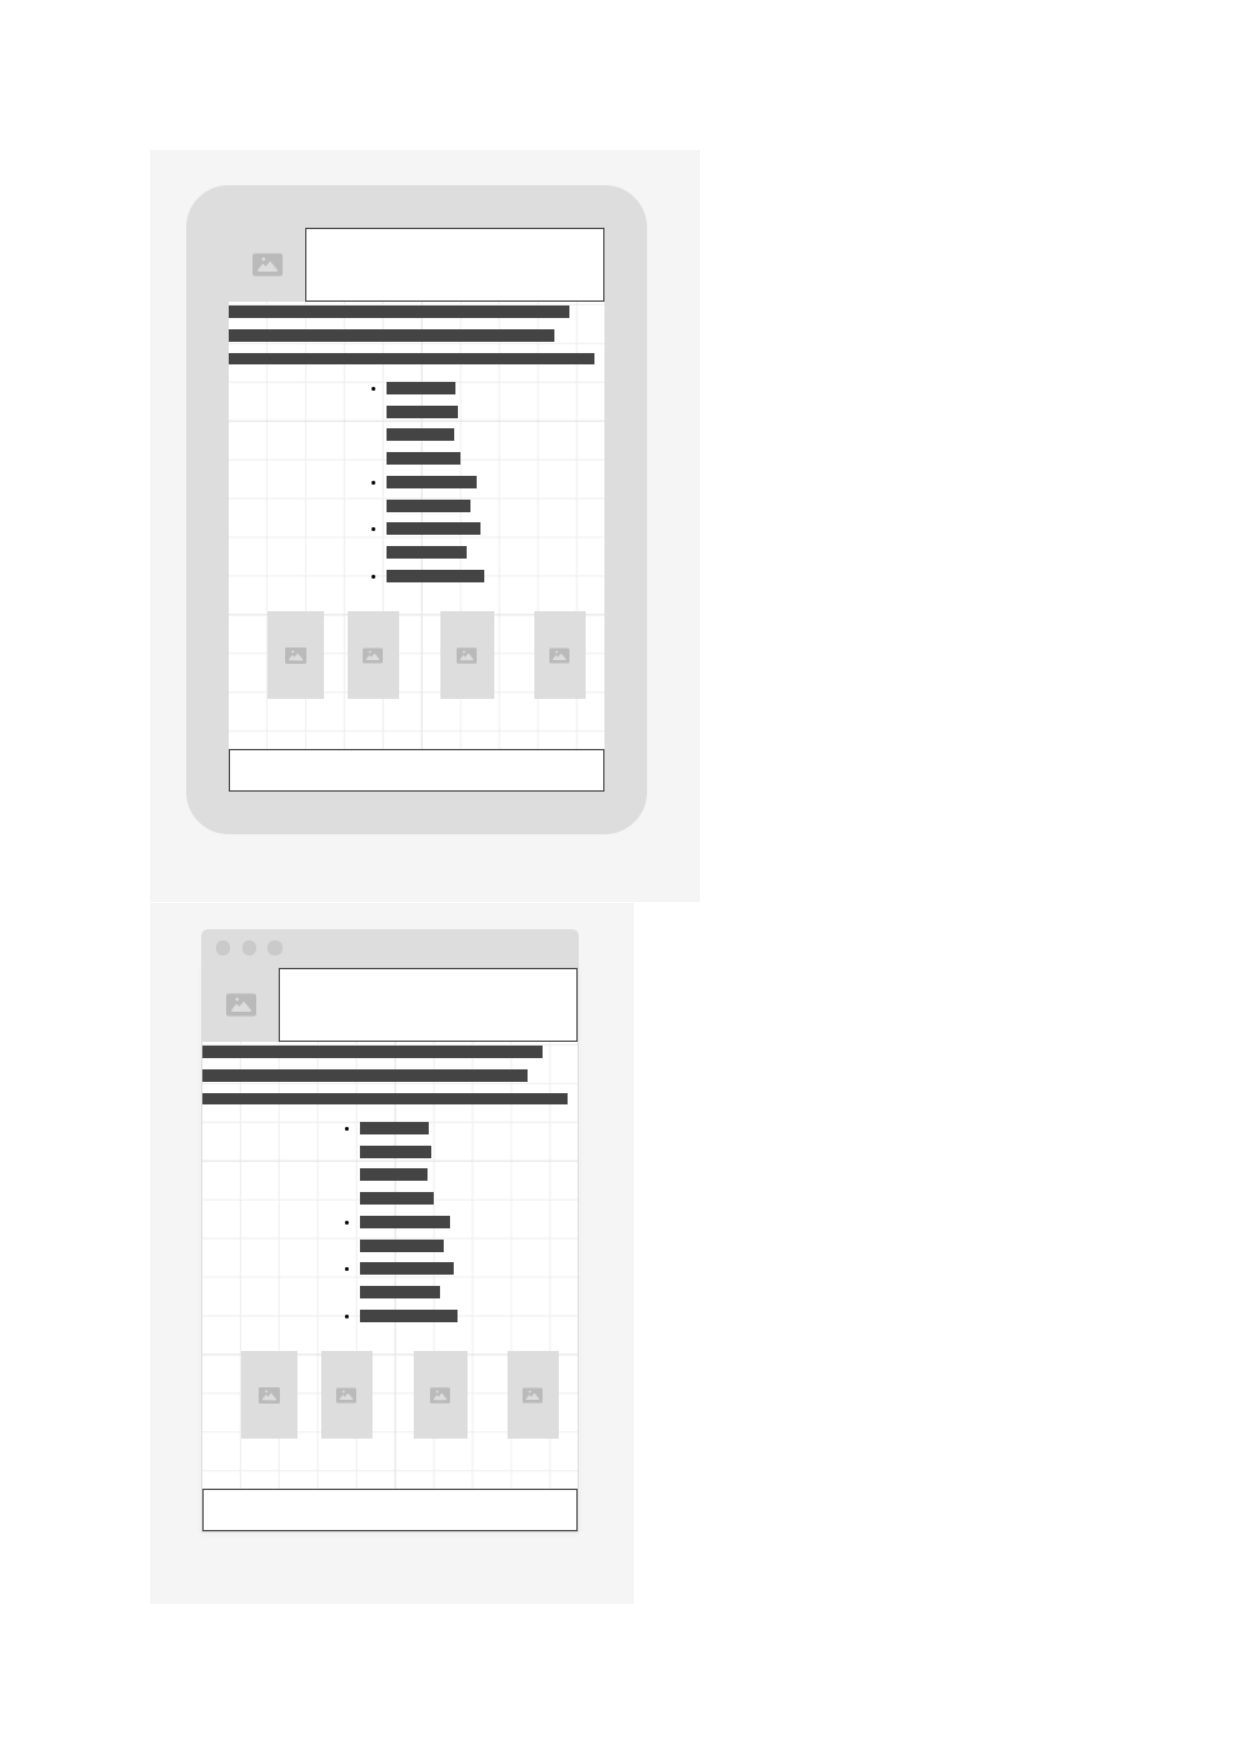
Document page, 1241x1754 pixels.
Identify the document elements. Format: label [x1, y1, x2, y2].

picture [150, 150, 700, 902]
picture [150, 903, 634, 1604]
